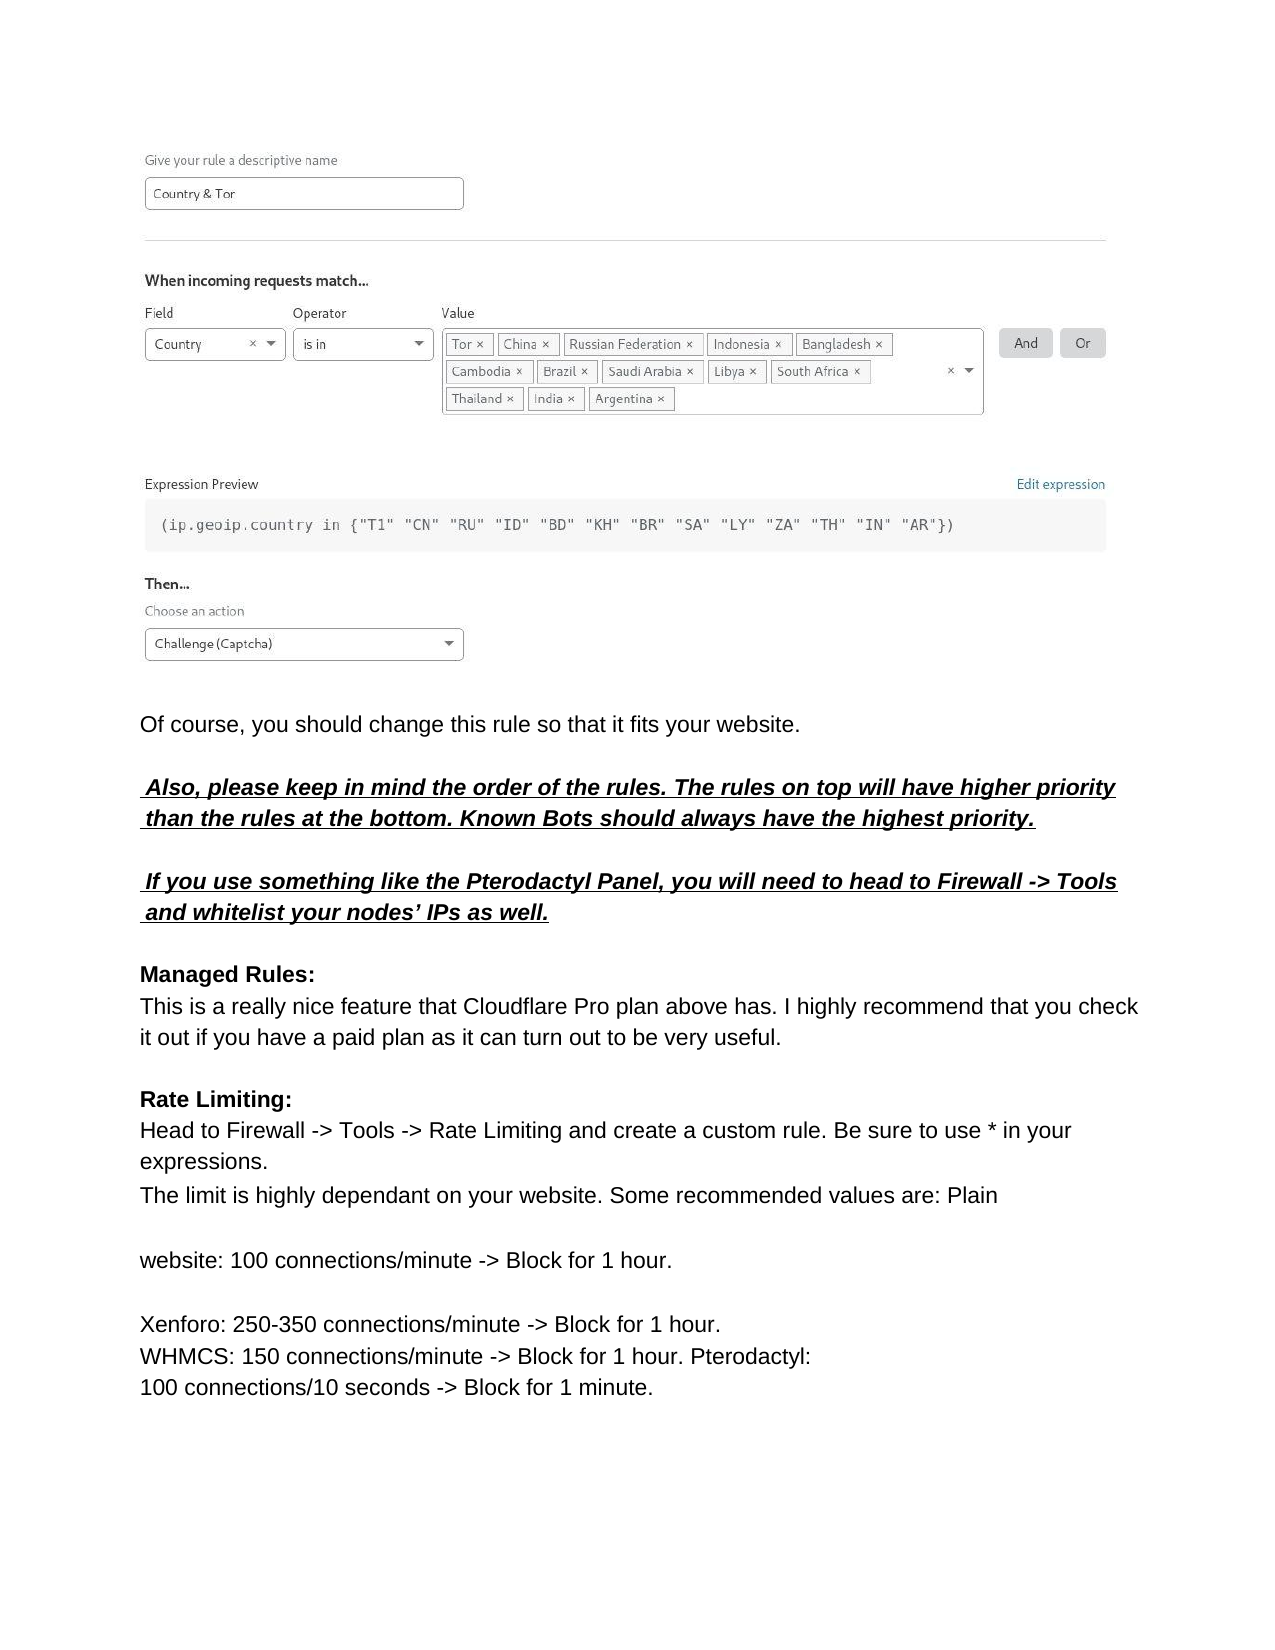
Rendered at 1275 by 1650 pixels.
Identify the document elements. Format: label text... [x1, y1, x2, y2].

text WHMCS: 150 connections/minute -> Block for 1 hour. Pterodactyl: 100 connections/10 seconds -> Block for 1 minute. [139, 1343, 813, 1400]
text If you use something like the Pterodactyl Panel, you will need to head to Firewall -> Tools [139, 868, 1139, 894]
text and whitelist your nodes’ IPs as well. [139, 899, 1139, 925]
text Xenforo: 250-350 connections/minute -> Block for 1 hour. [139, 1313, 1139, 1338]
picture [139, 152, 1114, 662]
text Also, please keep in mind the order of the rules. The rules on top will have higher priority [139, 774, 1139, 800]
text This is a really nice feature that Cloudflare Pro plan above has. I highly recommend that you check it out if you have a paid plan as it can turn out to be very useful. [139, 993, 1139, 1050]
text Rate Limiting: [139, 1086, 1139, 1112]
text The limit is highly dependant on your website. Some recommended values are: Plain website: 100 connections/minute -> Block for 1 hour. [139, 1182, 1000, 1274]
text Of course, you should change this rule so that it fits your website. [139, 711, 1139, 738]
text than the rules at the bottom. Known Bots should always have the highest priority. [139, 805, 1139, 831]
text Head to Firewall -> Tools -> Rate Limiting and create a custom rule. Be sure to use * in your expressions. [139, 1117, 1139, 1174]
text Managed Rules: [139, 961, 1139, 988]
